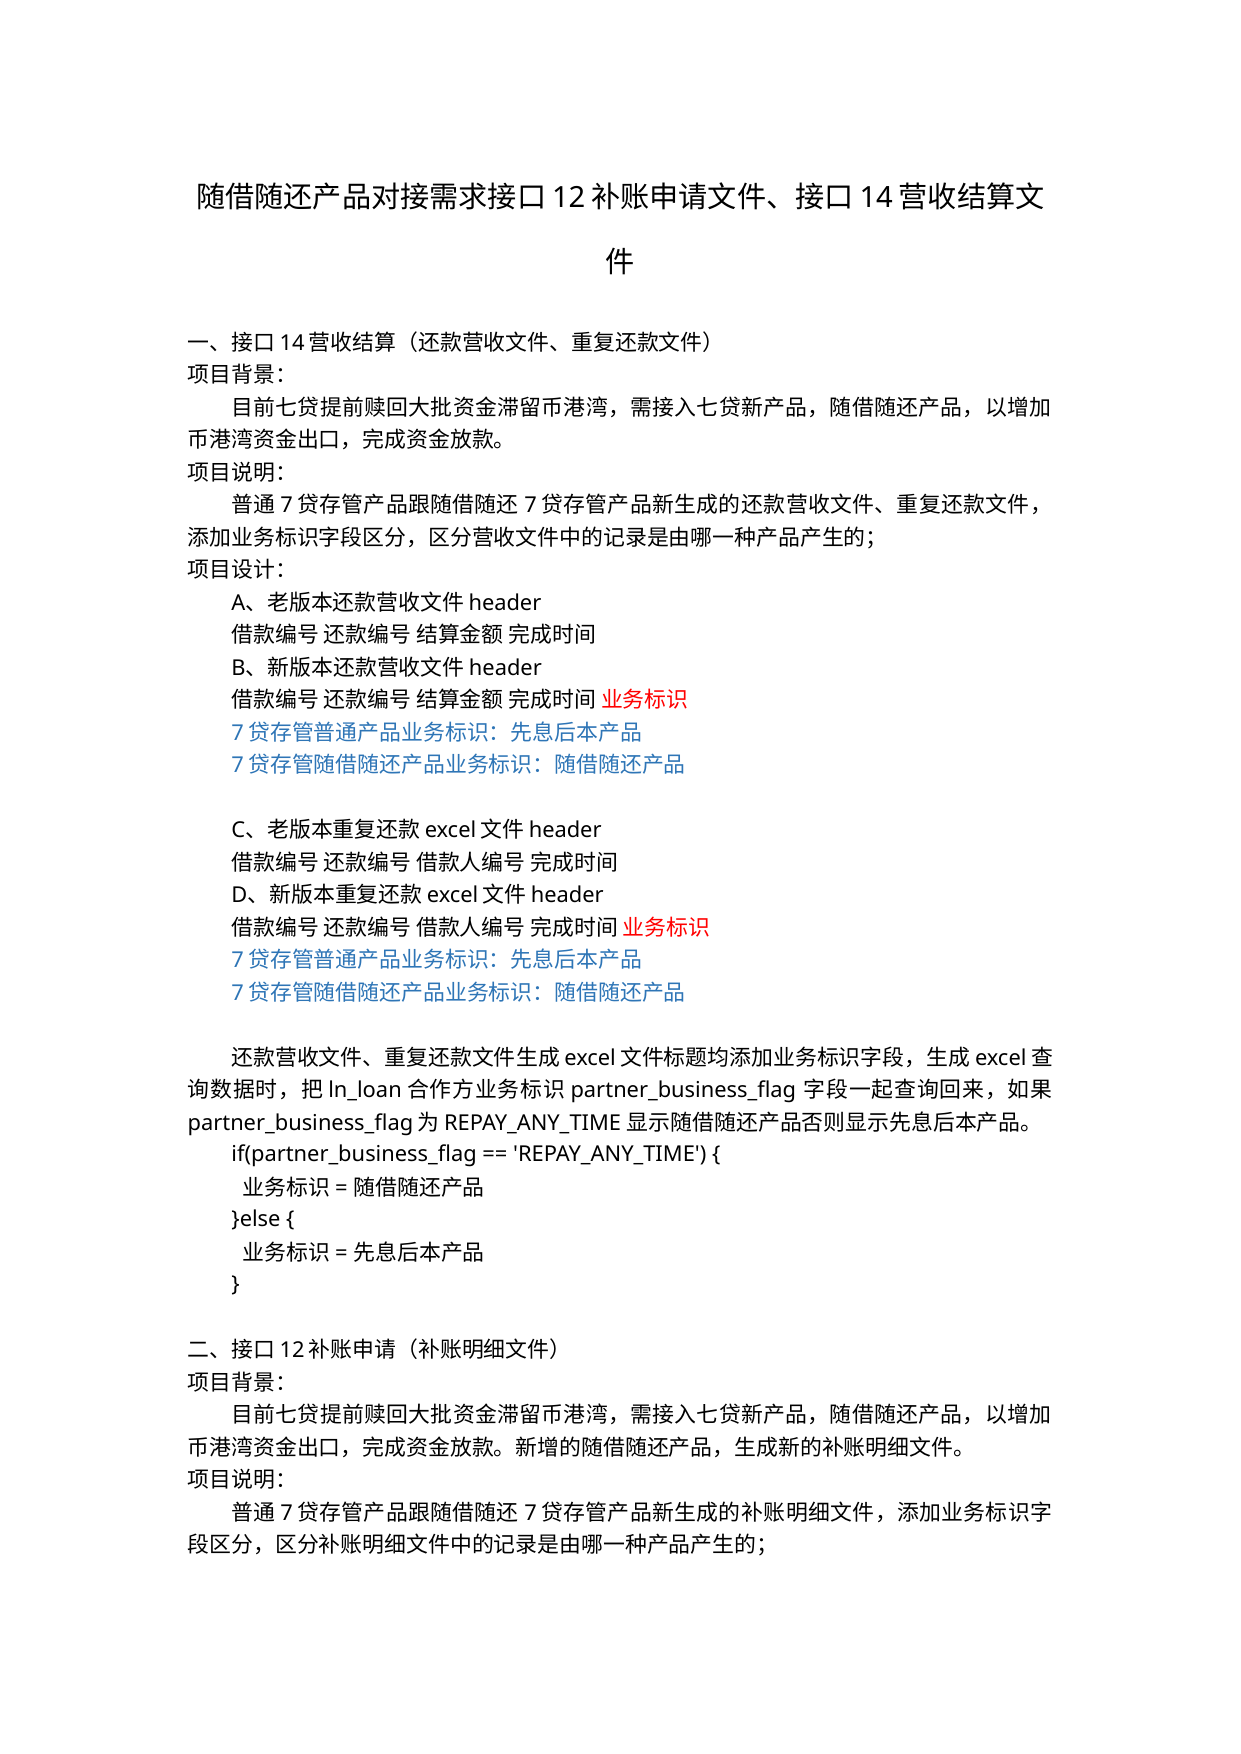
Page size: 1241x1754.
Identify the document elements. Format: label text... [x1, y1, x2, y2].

text 还款营收文件、重复还款文件生成excel文件标题均添加业务标识字段，生成excel查询数据时，把ln_loan合作方业务标识partner_business_flag 字段一起查询回来，如果partner_business_flag为REPAY_ANY_TIME 显示随借随还产品否则显示先息后本产品。 [187, 1039, 1053, 1137]
text 借款编号 还款编号 结算金额 完成时间 [187, 617, 1053, 649]
text if(partner_business_flag == 'REPAY_ANY_TIME') { [187, 1137, 1053, 1169]
text 7贷存管随借随还产品业务标识：随借随还产品 [187, 747, 1053, 779]
text 借款编号 还款编号 借款人编号 完成时间 业务标识 [187, 909, 1053, 942]
text 借款编号 还款编号 借款人编号 完成时间 [187, 844, 1053, 877]
text 普通7贷存管产品跟随借随还7贷存管产品新生成的还款营收文件、重复还款文件，添加业务标识字段区分，区分营收文件中的记录是由哪一种产品产生的； [187, 487, 1053, 552]
list 目前七贷提前赎回大批资金滞留币港湾，需接入七贷新产品，随借随还产品，以增加币港湾资金出口，完成资金放款。 [187, 389, 1053, 454]
text 借款编号 还款编号 结算金额 完成时间 业务标识 [187, 682, 1053, 714]
text 业务标识 = 先息后本产品 [187, 1234, 1053, 1267]
text 项目背景： [187, 357, 1053, 389]
text 业务标识 = 随借随还产品 [187, 1169, 1053, 1202]
text 7贷存管随借随还产品业务标识：随借随还产品 [187, 974, 1053, 1007]
text } [187, 1267, 1053, 1299]
list 接口14营收结算（还款营收文件、重复还款文件） [187, 324, 1053, 357]
text 项目背景： [187, 1364, 1053, 1397]
list 接口12补账申请（补账明细文件） [187, 1332, 1053, 1364]
text 7贷存管普通产品业务标识：先息后本产品 [187, 714, 1053, 747]
text 项目说明： [187, 454, 1053, 487]
text 7贷存管普通产品业务标识：先息后本产品 [187, 942, 1053, 974]
text D、新版本重复还款excel文件header [187, 877, 1053, 909]
list 目前七贷提前赎回大批资金滞留币港湾，需接入七贷新产品，随借随还产品，以增加币港湾资金出口，完成资金放款。新增的随借随还产品，生成新的补账明细文件。 [187, 1397, 1053, 1462]
text 项目设计： [187, 552, 1053, 584]
text }else { [187, 1202, 1053, 1234]
text 普通7贷存管产品跟随借随还7贷存管产品新生成的补账明细文件，添加业务标识字段区分，区分补账明细文件中的记录是由哪一种产品产生的； [187, 1494, 1053, 1559]
text 随借随还产品对接需求接口12补账申请文件、接口14营收结算文件 [187, 162, 1053, 292]
text C、老版本重复还款excel文件header [187, 812, 1053, 844]
text B、新版本还款营收文件header [187, 649, 1053, 682]
text A、老版本还款营收文件header [187, 584, 1053, 617]
text 项目说明： [187, 1462, 1053, 1494]
